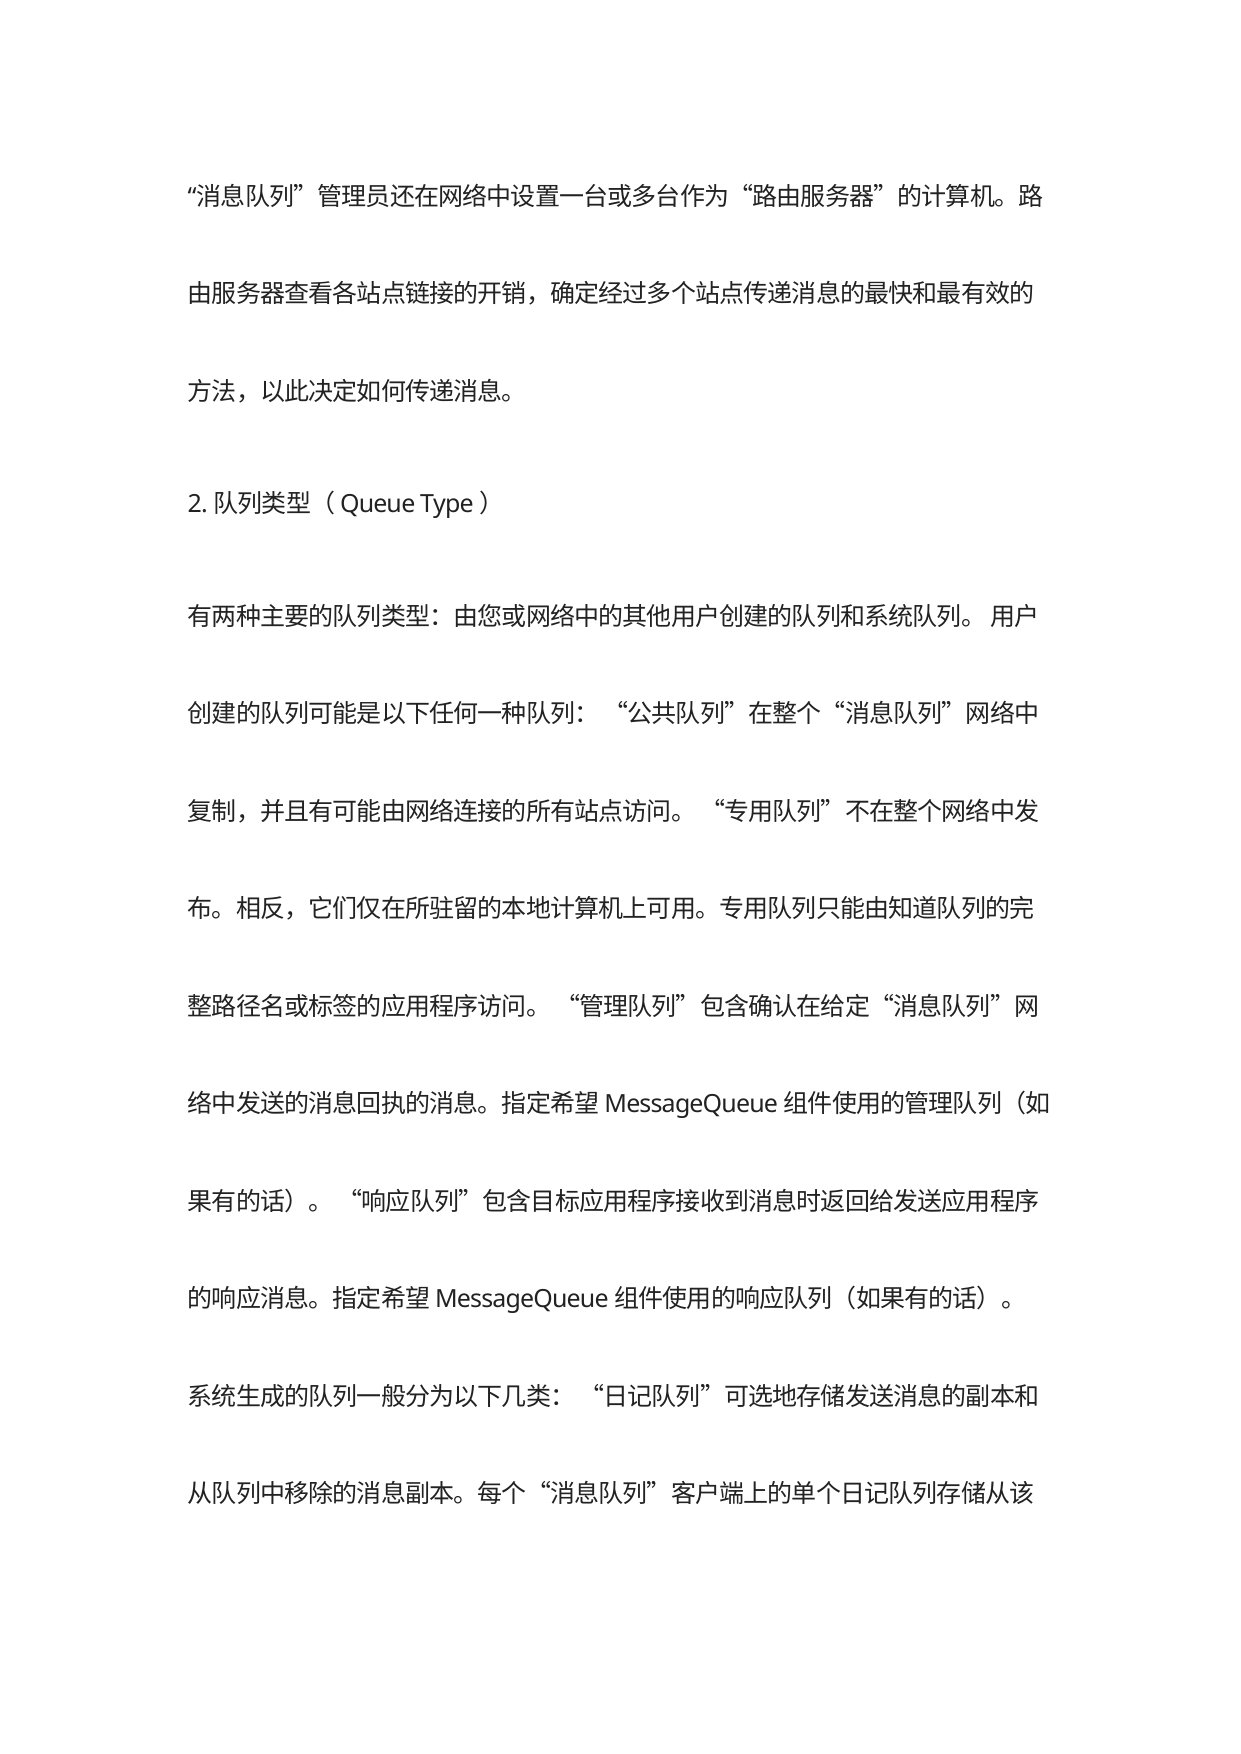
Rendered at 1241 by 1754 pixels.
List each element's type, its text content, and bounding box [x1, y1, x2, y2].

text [187, 582, 1053, 1524]
text 2. 队列类型（ Queue Type ） [187, 469, 1053, 534]
text “消息队列”管理员还在网络中设置一台或多台作为“路由服务器”的计算机。路由服务器查看各站点链接的开销，确定经过多个站点传递消息的最快和最有效的方法，以此决定如何传递消息。 [187, 162, 1053, 422]
